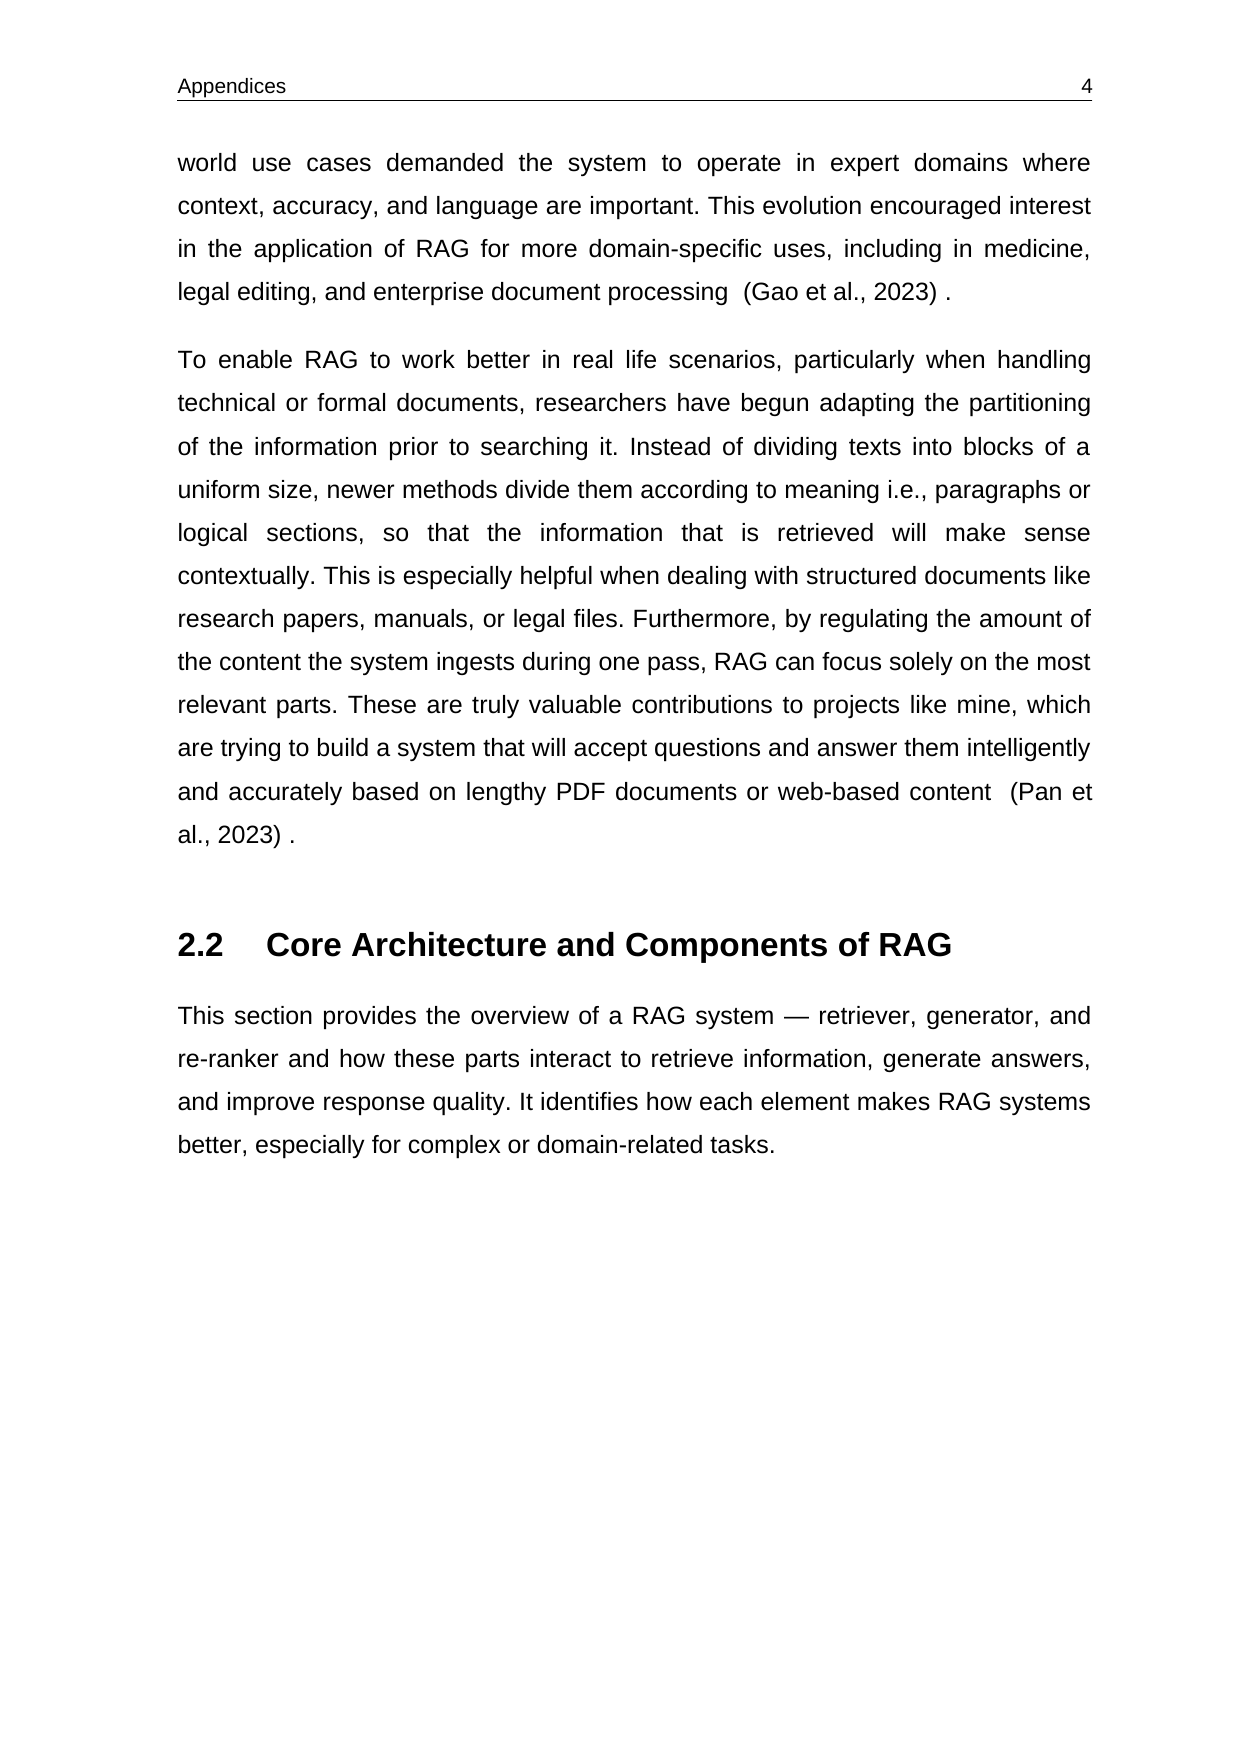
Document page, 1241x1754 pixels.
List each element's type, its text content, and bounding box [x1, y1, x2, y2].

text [177, 148, 1092, 306]
text This section provides the overview of a RAG system — retriever, generator, and re-ranker and how these parts interact to retrieve information, generate answers, and improve response quality. It identifies how each element makes RAG systems better, especially for complex or domain-related tasks. [177, 1001, 1092, 1159]
text To enable RAG to work better in real life scenarios, particularly when handling technical or formal documents, researchers have begun adapting the partitioning of the information prior to searching it. Instead of dividing texts into blocks of a uniform size, newer methods divide them according to meaning i.e., paragraphs or logical sections, so that the information that is retrieved will make sense contextually. This is especially helpful when dealing with structured documents like research papers, manuals, or legal files. Furthermore, by regulating the amount of the content the system ingests during one pass, RAG can focus solely on the most relevant parts. These are truly valuable contributions to projects like mine, which are trying to build a system that will accept questions and answer them intelligently and accurately based on lengthy PDF documents or web-based content . [177, 345, 1092, 848]
subtitle Core Architecture and Components of RAG [177, 925, 1092, 964]
